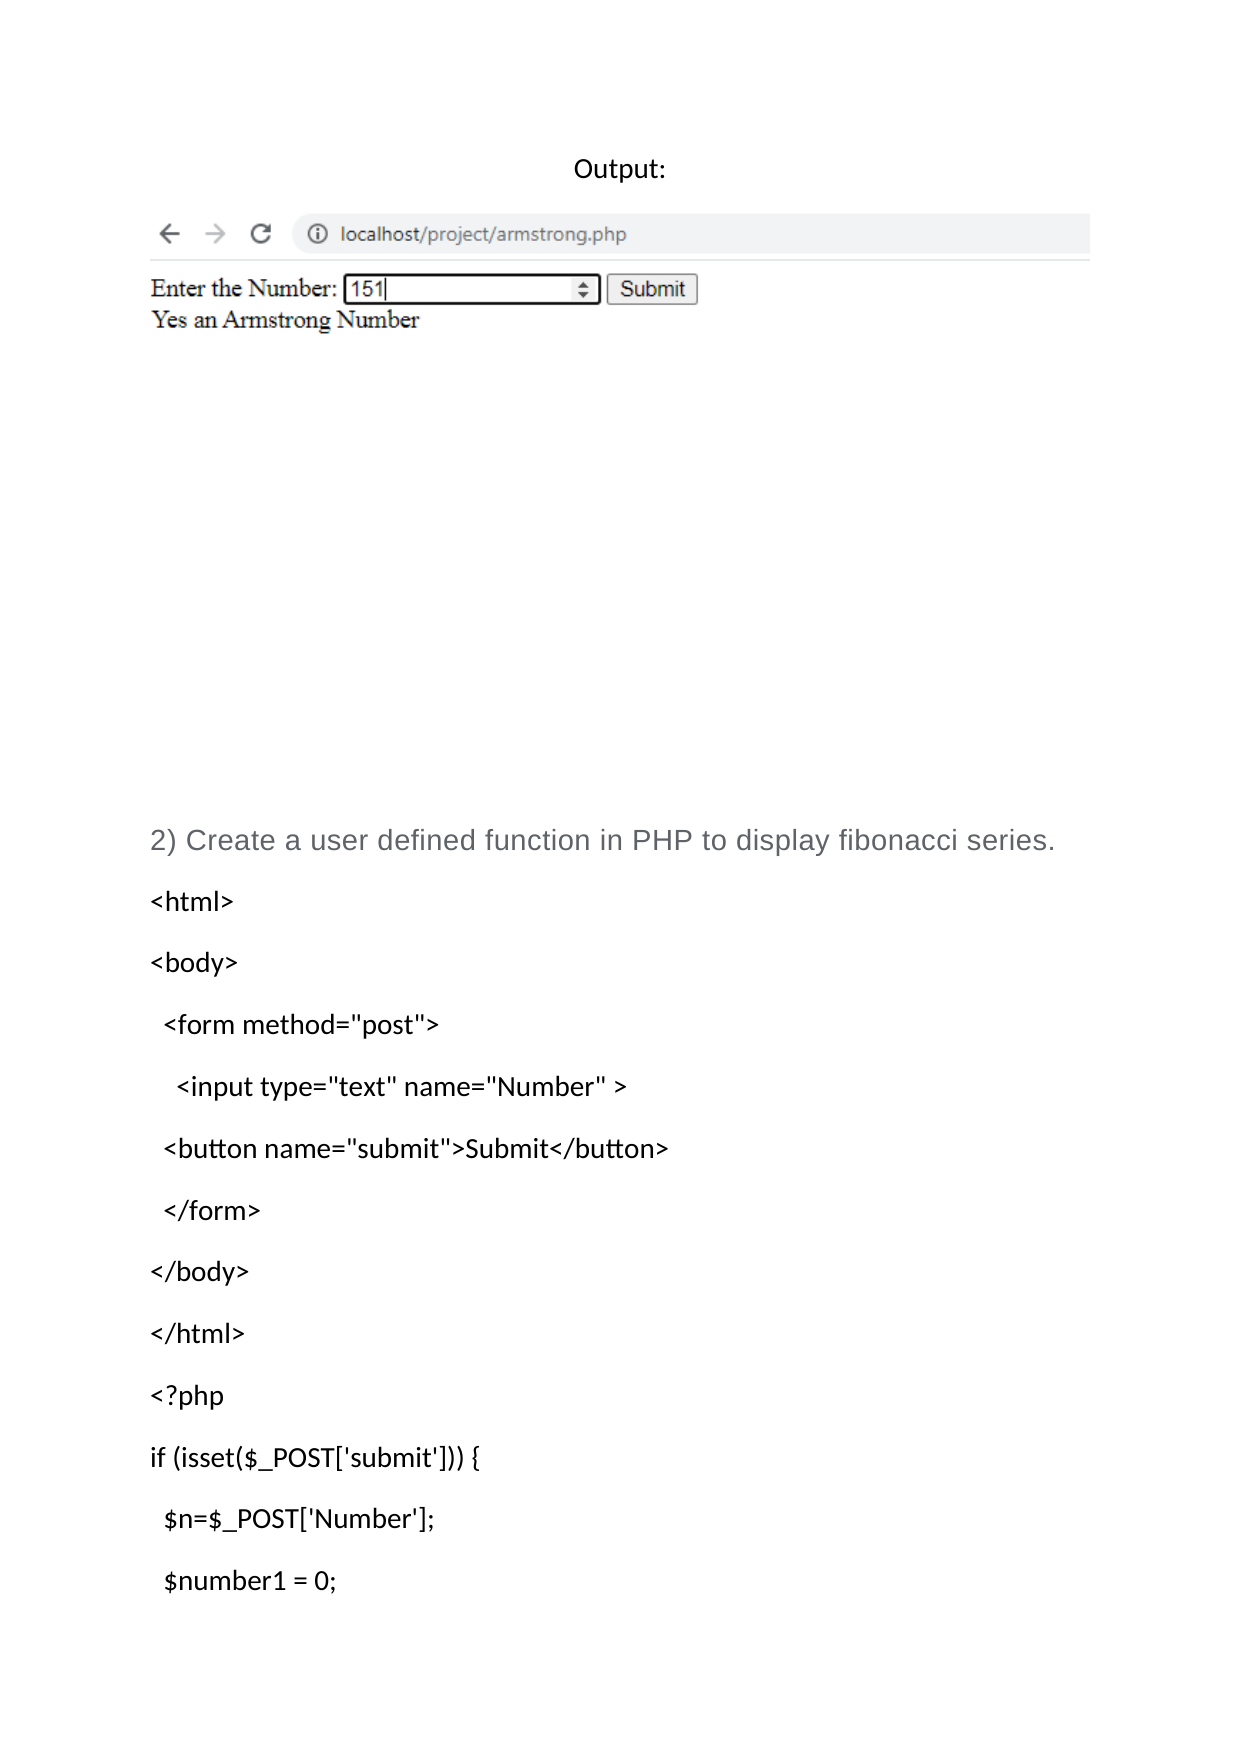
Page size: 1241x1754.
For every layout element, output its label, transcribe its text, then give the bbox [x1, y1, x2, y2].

text <input type="text" name="Number" > [150, 1068, 1090, 1104]
text 2) Create a user defined function in PHP to display fibonacci series. [150, 823, 1090, 857]
text <body> [150, 944, 1090, 980]
text $number1 = 0; [150, 1562, 1090, 1598]
text <html> [150, 883, 1090, 918]
picture [150, 211, 1091, 737]
text <?php [150, 1377, 1090, 1412]
text <button name="submit">Submit</button> [150, 1130, 1090, 1165]
text <form method="post"> [150, 1006, 1090, 1042]
text </html> [150, 1315, 1090, 1351]
text </body> [150, 1253, 1090, 1289]
text if (isset($_POST['submit'])) { [150, 1439, 1090, 1474]
text $n=$_POST['Number']; [150, 1500, 1090, 1536]
text </form> [150, 1192, 1090, 1227]
text Output: [150, 150, 1090, 186]
